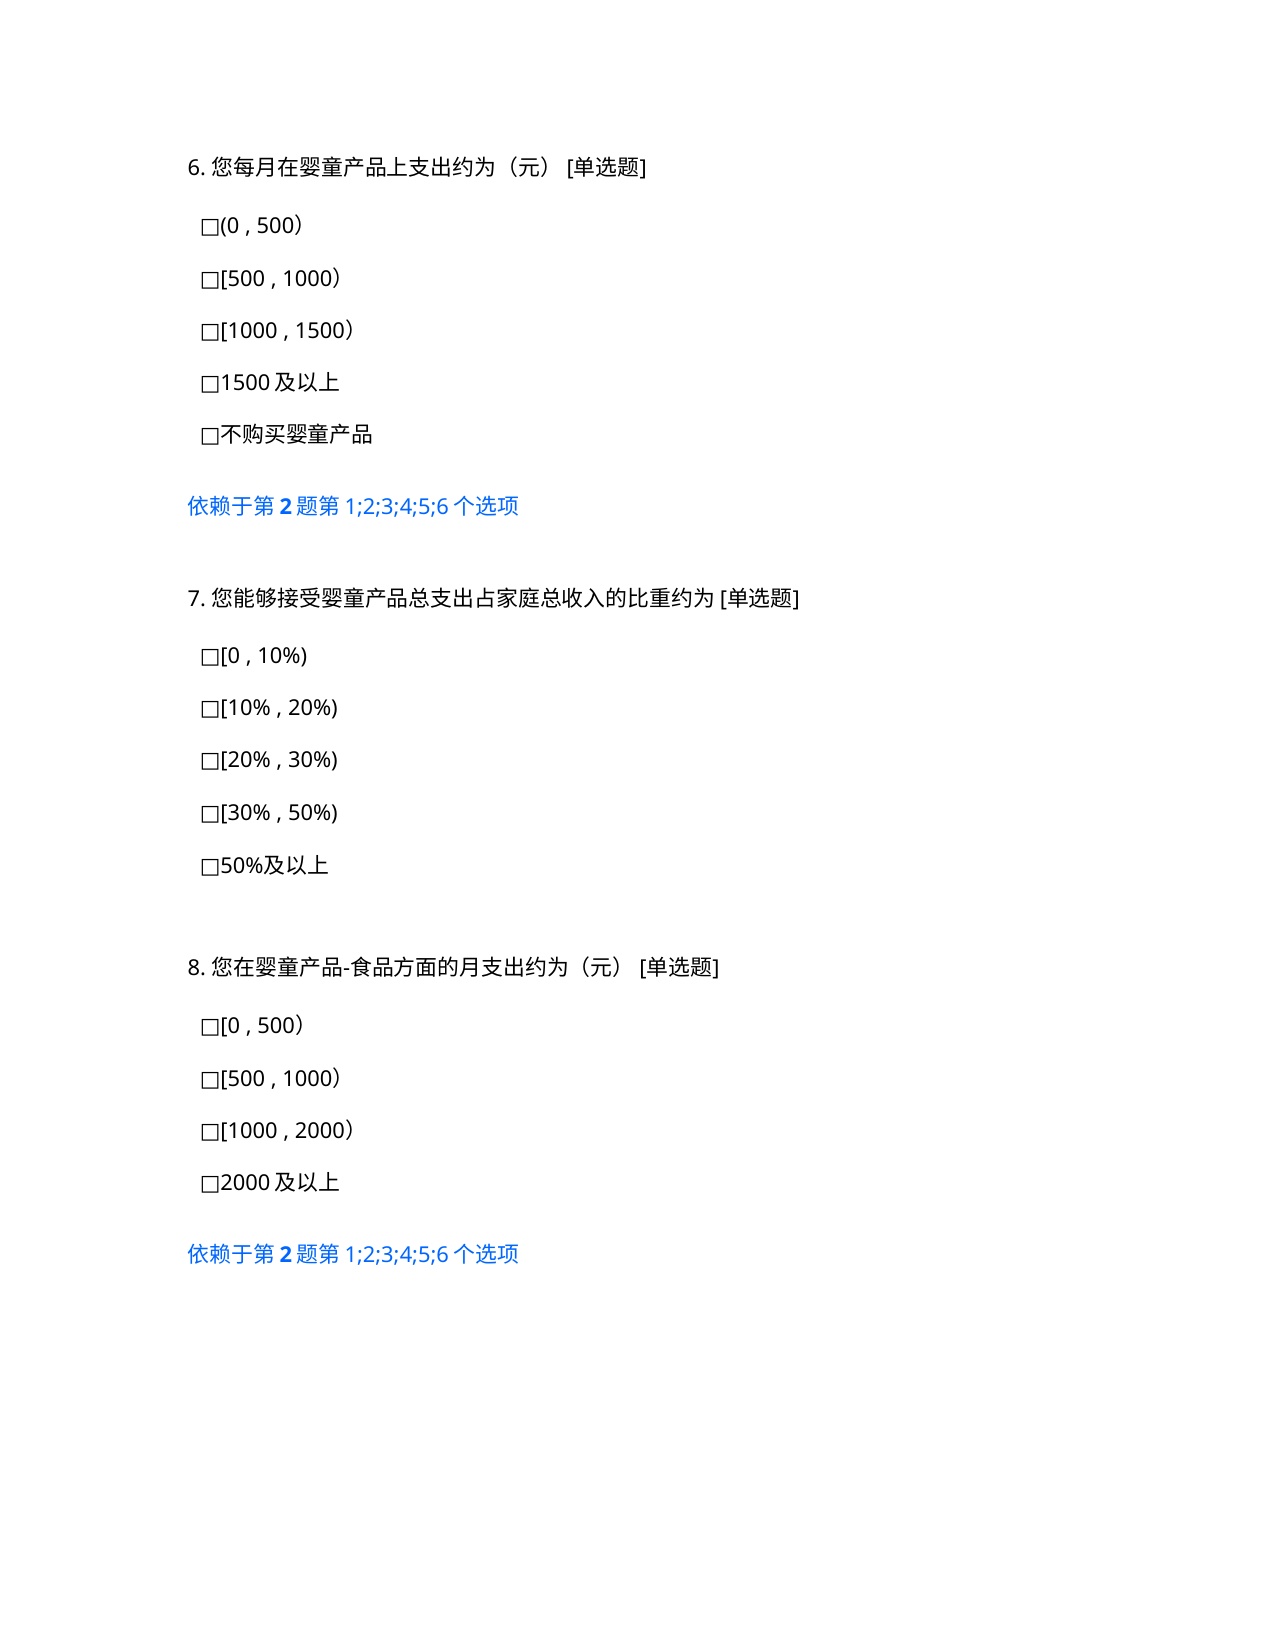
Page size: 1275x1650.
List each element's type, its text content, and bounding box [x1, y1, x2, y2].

table_cell □[10% , 20%) [189, 682, 1088, 732]
table_header □[0 , 500） [189, 999, 1088, 1049]
text 8. 您在婴童产品-食品方面的月支出约为（元） [单选题] [187, 950, 1087, 982]
table_cell □[1000 , 1500） [189, 303, 1088, 354]
table_cell □[500 , 1000） [189, 251, 1088, 302]
table_cell □[20% , 30%) [189, 734, 1088, 784]
table_cell □不购买婴童产品 [189, 408, 1088, 458]
text 依赖于第2题第1;2;3;4;5;6个选项 [187, 1237, 1087, 1269]
table_cell □[500 , 1000） [189, 1051, 1088, 1102]
table_header □(0 , 500） [189, 199, 1088, 250]
text 6. 您每月在婴童产品上支出约为（元） [单选题] [187, 150, 1087, 182]
text 依赖于第2题第1;2;3;4;5;6个选项 [187, 489, 1087, 521]
text 7. 您能够接受婴童产品总支出占家庭总收入的比重约为 [单选题] [187, 581, 1087, 612]
table_header □[0 , 10%) [189, 630, 1088, 680]
table_cell □1500及以上 [189, 356, 1088, 406]
table_cell □[1000 , 2000） [189, 1103, 1088, 1154]
table_cell □50%及以上 [189, 838, 1088, 889]
table_cell □2000及以上 [189, 1155, 1088, 1206]
table_cell □[30% , 50%) [189, 786, 1088, 837]
